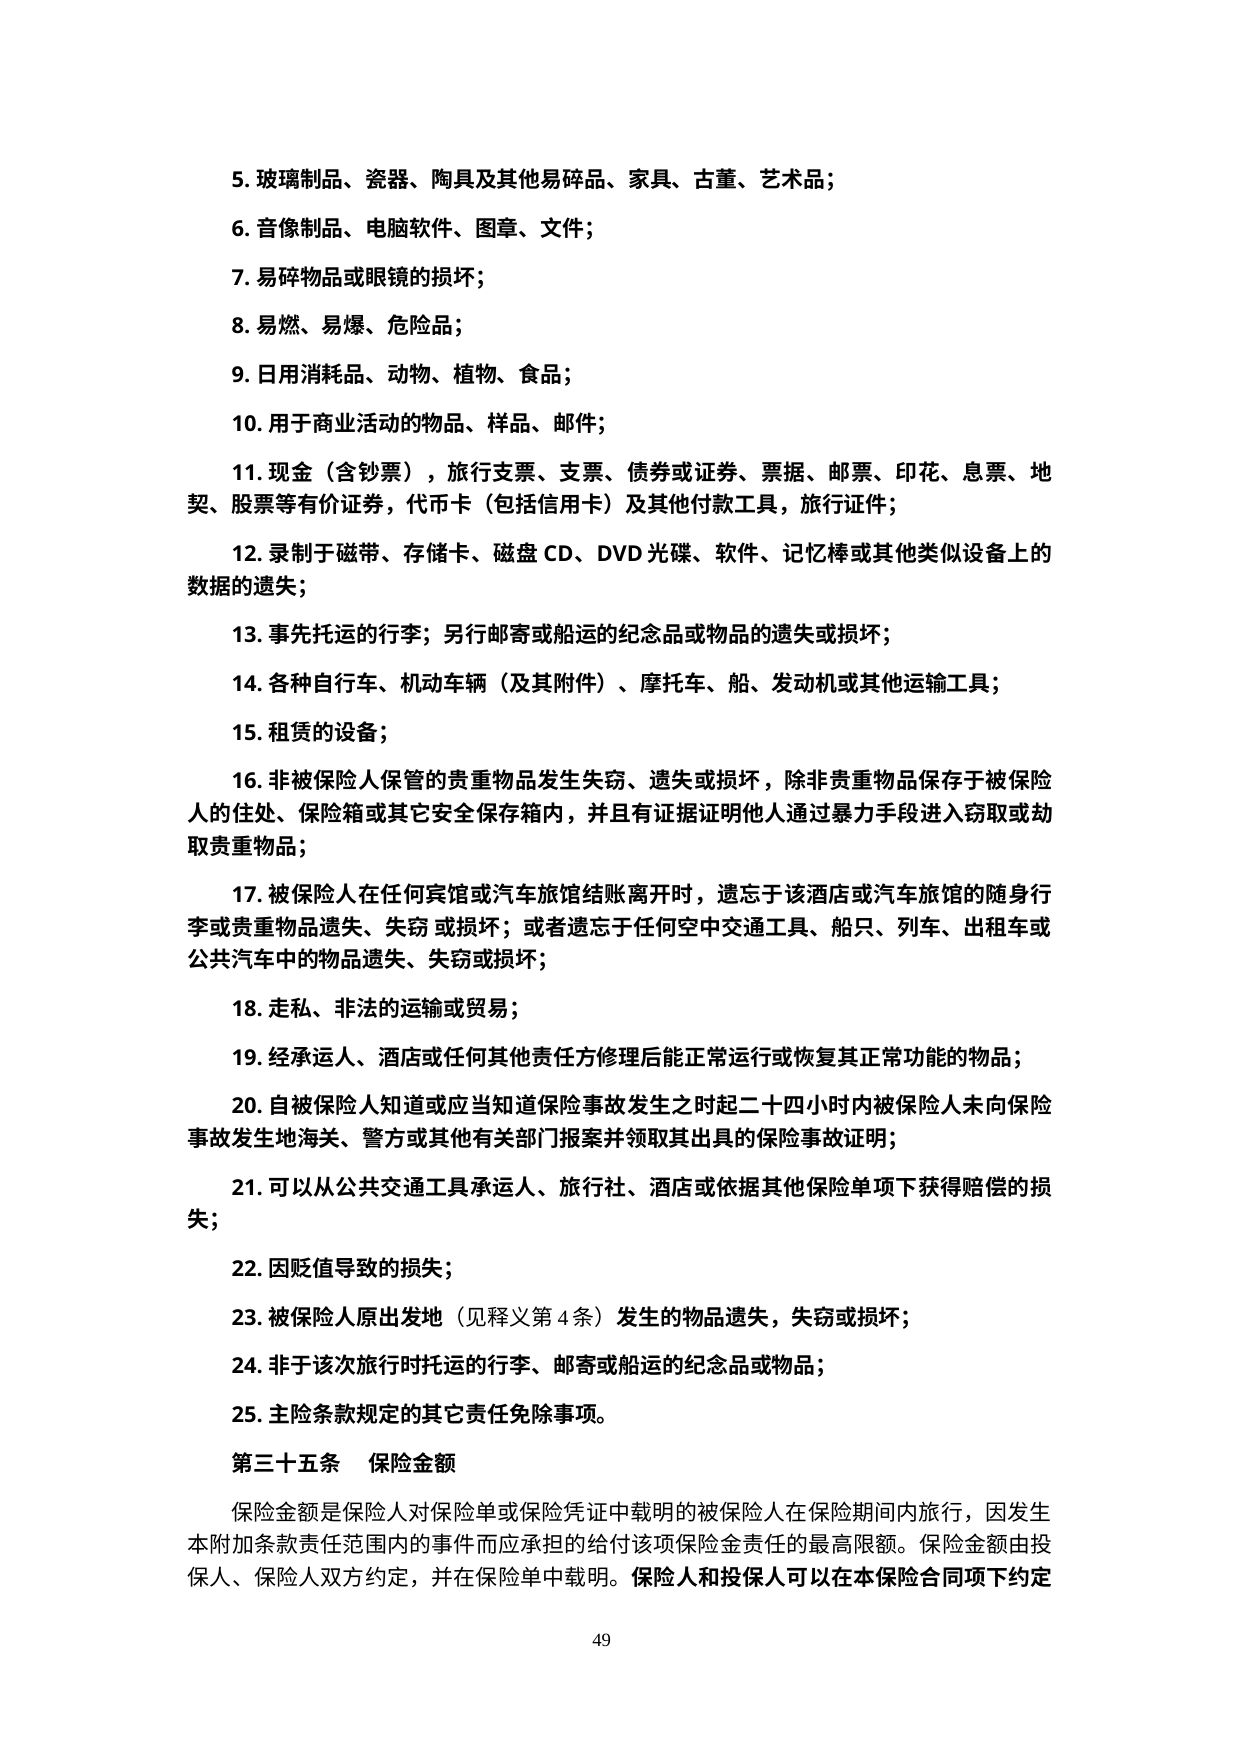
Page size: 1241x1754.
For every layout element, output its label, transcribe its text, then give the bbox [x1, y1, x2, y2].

list 录制于磁带、存储卡、磁盘CD、DVD光碟、软件、记忆棒或其他类似设备上的数据的遗失； [187, 536, 1053, 601]
list 走私、非法的运输或贸易； [187, 991, 1053, 1023]
list 玻璃制品、瓷器、陶具及其他易碎品、家具、古董、艺术品； [187, 162, 1053, 194]
list 各种自行车、机动车辆（及其附件）、摩托车、船、发动机或其他运输工具； [187, 666, 1053, 698]
list 因贬值导致的损失； [187, 1251, 1053, 1283]
list 自被保险人知道或应当知道保险事故发生之时起二十四小时内被保险人未向保险事故发生地海关、警方或其他有关部门报案并领取其出具的保险事故证明； [187, 1088, 1053, 1153]
list 音像制品、电脑软件、图章、文件； [187, 211, 1053, 243]
list 日用消耗品、动物、植物、食品； [187, 357, 1053, 389]
list 主险条款规定的其它责任免除事项。 [187, 1397, 1053, 1429]
list 被保险人在任何宾馆或汽车旅馆结账离开时，遗忘于该酒店或汽车旅馆的随身行李或贵重物品遗失、失窃 或损坏；或者遗忘于任何空中交通工具、船只、列车、出租车或公共汽车中的物品遗失、失窃或损坏； [187, 877, 1053, 974]
list 可以从公共交通工具承运人、旅行社、酒店或依据其他保险单项下获得赔偿的损失； [187, 1169, 1053, 1234]
list 易碎物品或眼镜的损坏； [187, 259, 1053, 292]
list 现金（含钞票），旅行支票、支票、债券或证券、票据、邮票、印花、息票、地契、股票等有价证券，代币卡（包括信用卡）及其他付款工具，旅行证件； [187, 454, 1053, 519]
list 经承运人、酒店或任何其他责任方修理后能正常运行或恢复其正常功能的物品； [187, 1039, 1053, 1072]
list 非被保险人保管的贵重物品发生失窃、遗失或损坏，除非贵重物品保存于被保险人的住处、保险箱或其它安全保存箱内，并且有证据证明他人通过暴力手段进入窃取或劫取贵重物品； [187, 763, 1053, 861]
list 用于商业活动的物品、样品、邮件； [187, 406, 1053, 438]
list 事先托运的行李；另行邮寄或船运的纪念品或物品的遗失或损坏； [187, 617, 1053, 649]
list 被保险人原出发地（见释义第4条）发生的物品遗失，失窃或损坏； [187, 1299, 1053, 1332]
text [187, 1494, 1053, 1592]
list 租赁的设备； [187, 714, 1053, 747]
list 非于该次旅行时托运的行李、邮寄或船运的纪念品或物品； [187, 1348, 1053, 1381]
list 保险金额 [187, 1446, 1053, 1478]
list 易燃、易爆、危险品； [187, 308, 1053, 341]
